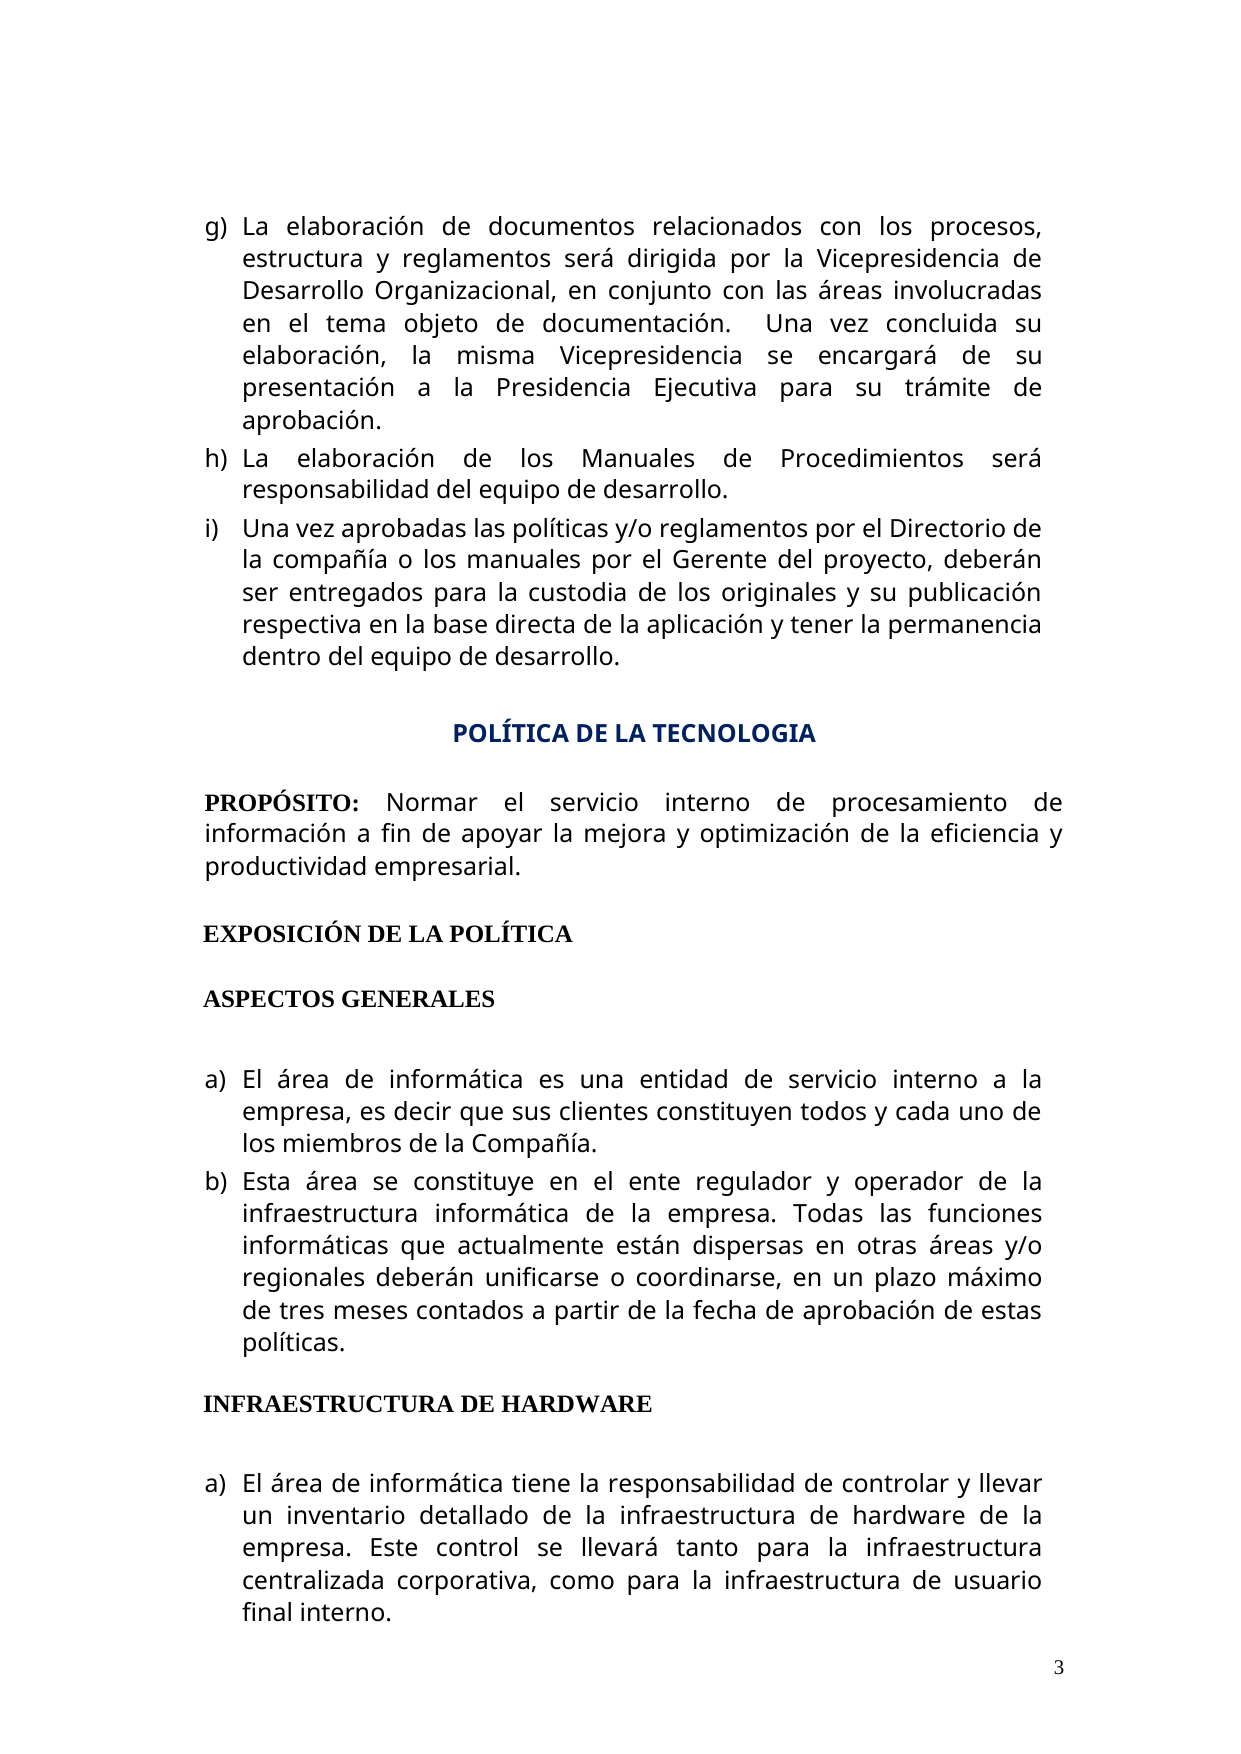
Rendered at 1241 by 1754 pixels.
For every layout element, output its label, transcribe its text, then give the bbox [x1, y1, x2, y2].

list La elaboración de los Manuales de Procedimientos será responsabilidad del equipo de desarrollo. [204, 442, 1043, 506]
list Esta área se constituye en el ente regulador y operador de la infraestructura informática de la empresa. Todas las funciones informáticas que actualmente están dispersas en otras áreas y/o regionales deberán unificarse o coordinarse, en un plazo máximo de tres meses contados a partir de la fecha de aprobación de estas políticas. [204, 1164, 1043, 1359]
text INFRAESTRUCTURA DE HARDWARE [203, 1389, 1065, 1418]
list Una vez aprobadas las políticas y/o reglamentos por el Directorio de la compañía o los manuales por el Gerente del proyecto, deberán ser entregados para la custodia de los originales y su publicación respectiva en la base directa de la aplicación y tener la permanencia dentro del equipo de desarrollo. [204, 511, 1043, 673]
list El área de informática es una entidad de servicio interno a la empresa, es decir que sus clientes constituyen todos y cada uno de los miembros de la Compañía. [204, 1062, 1043, 1159]
list El área de informática tiene la responsabilidad de controlar y llevar un inventario detallado de la infraestructura de hardware de la empresa. Este control se llevará tanto para la infraestructura centralizada corporativa, como para la infraestructura de usuario final interno. [204, 1467, 1043, 1629]
text ASPECTOS GENERALES [203, 984, 1065, 1013]
text PROPÓSITO: Normar el servicio interno de procesamiento de información a fin de apoyar la mejora y optimización de la eficiencia y productividad empresarial. [204, 786, 1064, 883]
list La elaboración de documentos relacionados con los procesos, estructura y reglamentos será dirigida por la Vicepresidencia de Desarrollo Organizacional, en conjunto con las áreas involucradas en el tema objeto de documentación. Una vez concluida su elaboración, la misma Vicepresidencia se encargará de su presentación a la Presidencia Ejecutiva para su trámite de aprobación. [204, 210, 1043, 437]
text POLÍTICA DE LA TECNOLOGIA [204, 717, 1064, 749]
text EXPOSICIÓN DE LA POLÍTICA [203, 919, 1065, 948]
